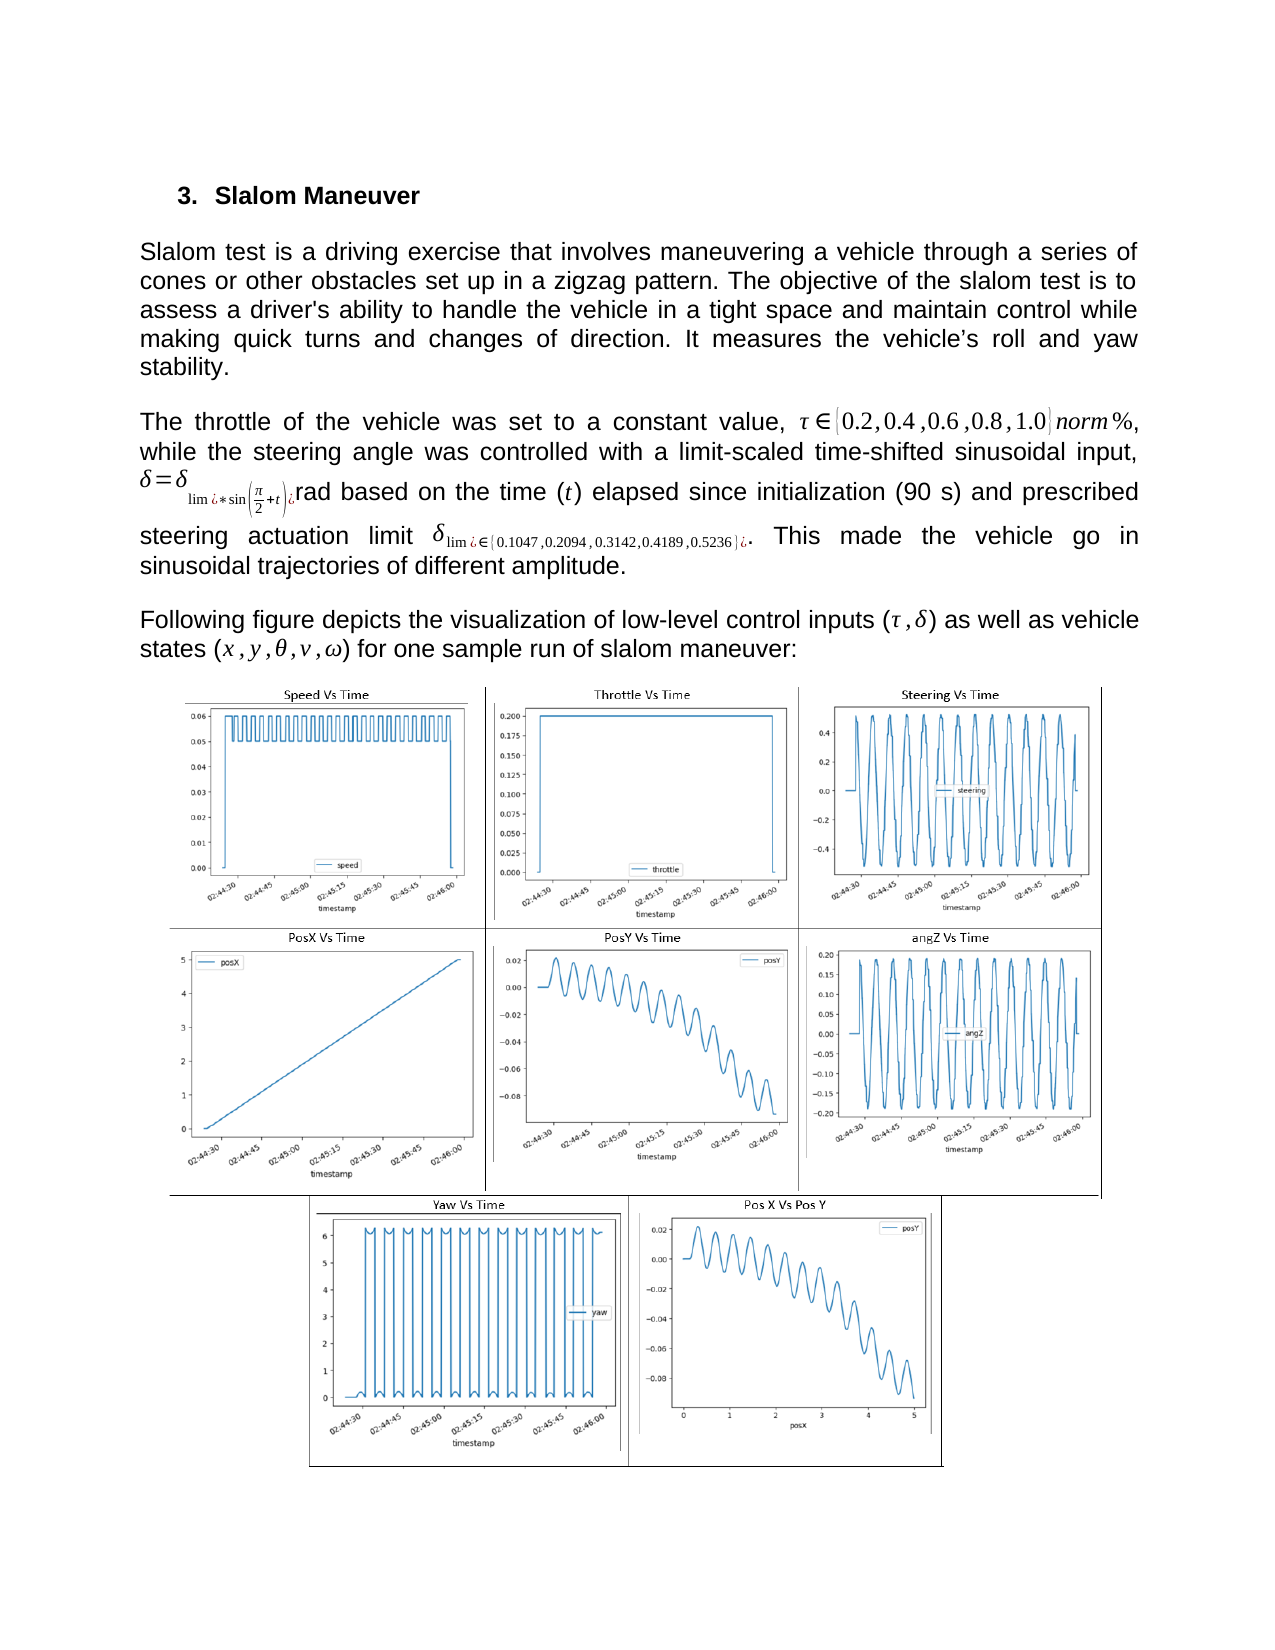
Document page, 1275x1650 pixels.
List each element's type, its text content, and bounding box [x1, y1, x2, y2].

list Slalom Maneuver [177, 181, 1139, 210]
text Slalom test is a driving exercise that involves maneuvering a vehicle through a series of cones or other obstacles set up in a zigzag pattern. The objective of the slalom test is to assess a driver's ability to handle the vehicle in a tight space and maintain control while making quick turns and changes of direction. It measures the vehicle’s roll and yaw stability. [139, 237, 1139, 381]
text The throttle of the vehicle was set to a constant value, , while the steering angle was controlled with a limit-scaled time-shifted sinusoidal input, rad based on the time () elapsed since initialization (90 s) and prescribed steering actuation limit . This made the vehicle go in sinusoidal trajectories of different amplitude. [139, 406, 1139, 580]
picture [169, 687, 1110, 1488]
text Following figure depicts the visualization of low-level control inputs () as well as vehicle states () for one sample run of slalom maneuver: [139, 605, 1139, 662]
